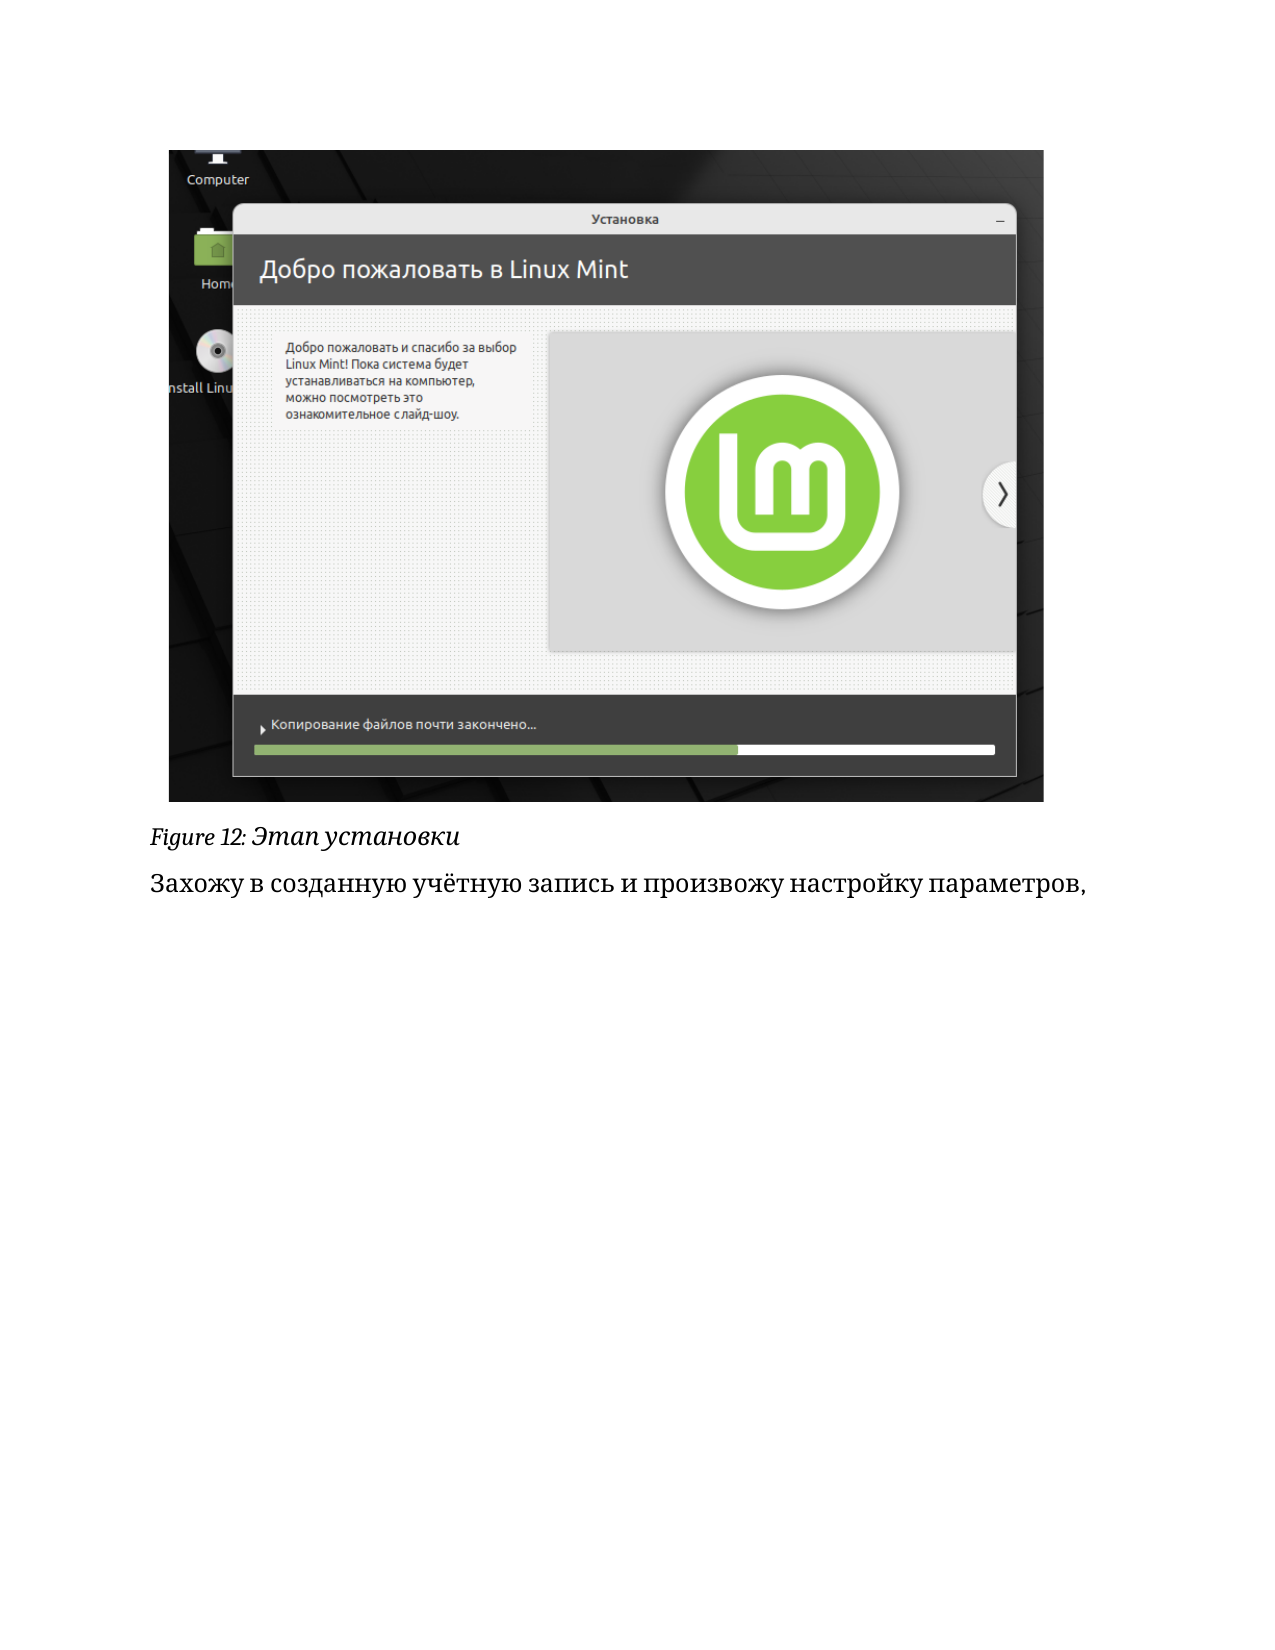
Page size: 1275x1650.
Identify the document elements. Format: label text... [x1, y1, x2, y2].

text Захожу в созданную учётную запись и произвожу настройку параметров, [150, 870, 1125, 899]
picture [168, 150, 1044, 802]
text Figure 12: Этап установки [150, 822, 1125, 851]
